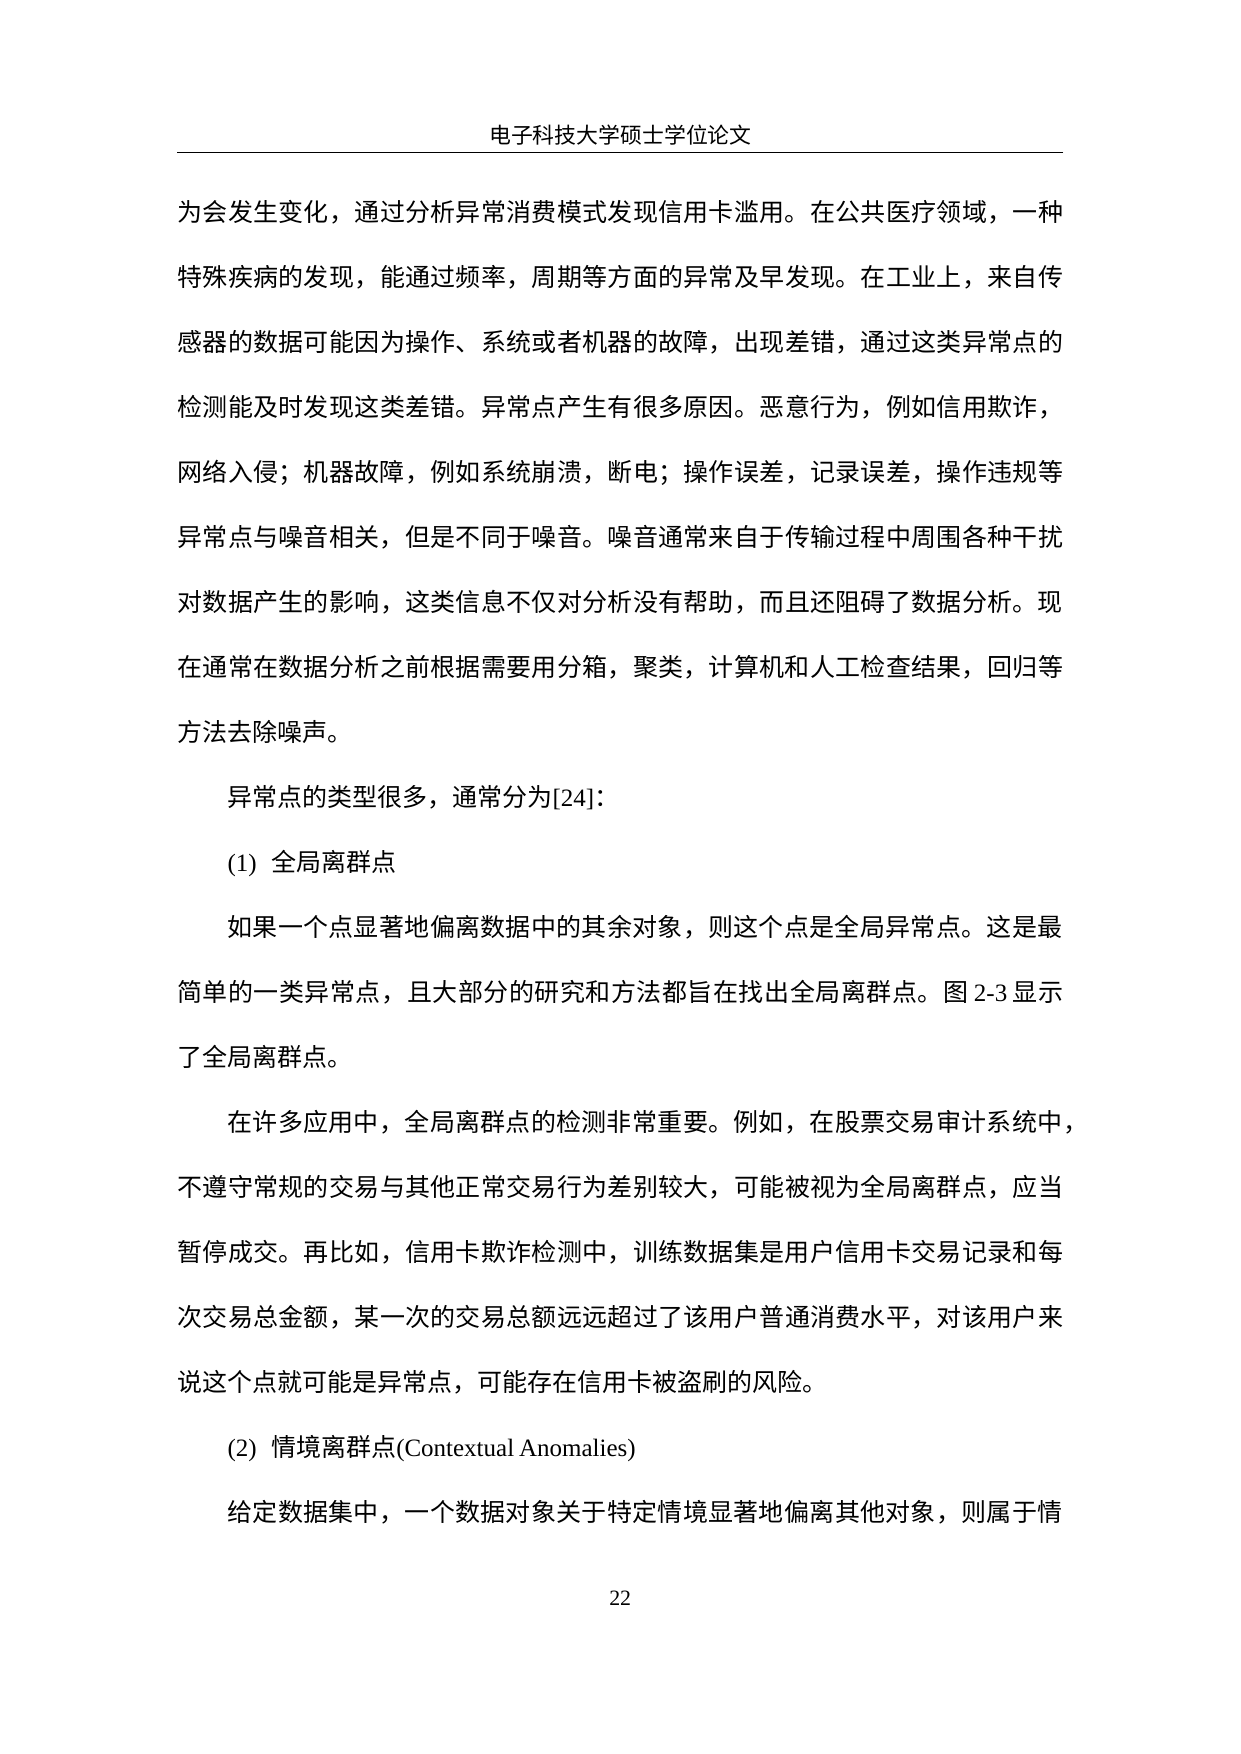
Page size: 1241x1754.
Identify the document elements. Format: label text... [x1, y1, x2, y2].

list 全局离群点 [227, 828, 1063, 893]
text 在许多应用中，全局离群点的检测非常重要。例如，在股票交易审计系统中，不遵守常规的交易与其他正常交易行为差别较大，可能被视为全局离群点，应当暂停成交。再比如，信用卡欺诈检测中，训练数据集是用户信用卡交易记录和每次交易总金额，某一次的交易总额远远超过了该用户普通消费水平，对该用户来说这个点就可能是异常点，可能存在信用卡被盗刷的风险。 [177, 1088, 1063, 1413]
text 异常点的类型很多，通常分为[24]： [177, 763, 1063, 828]
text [177, 178, 1063, 763]
list 情境离群点(Contextual Anomalies) [227, 1413, 1063, 1478]
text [177, 1478, 1063, 1543]
text 如果一个点显著地偏离数据中的其余对象，则这个点是全局异常点。这是最简单的一类异常点，且大部分的研究和方法都旨在找出全局离群点。图2-3显示了全局离群点。 [177, 893, 1063, 1088]
